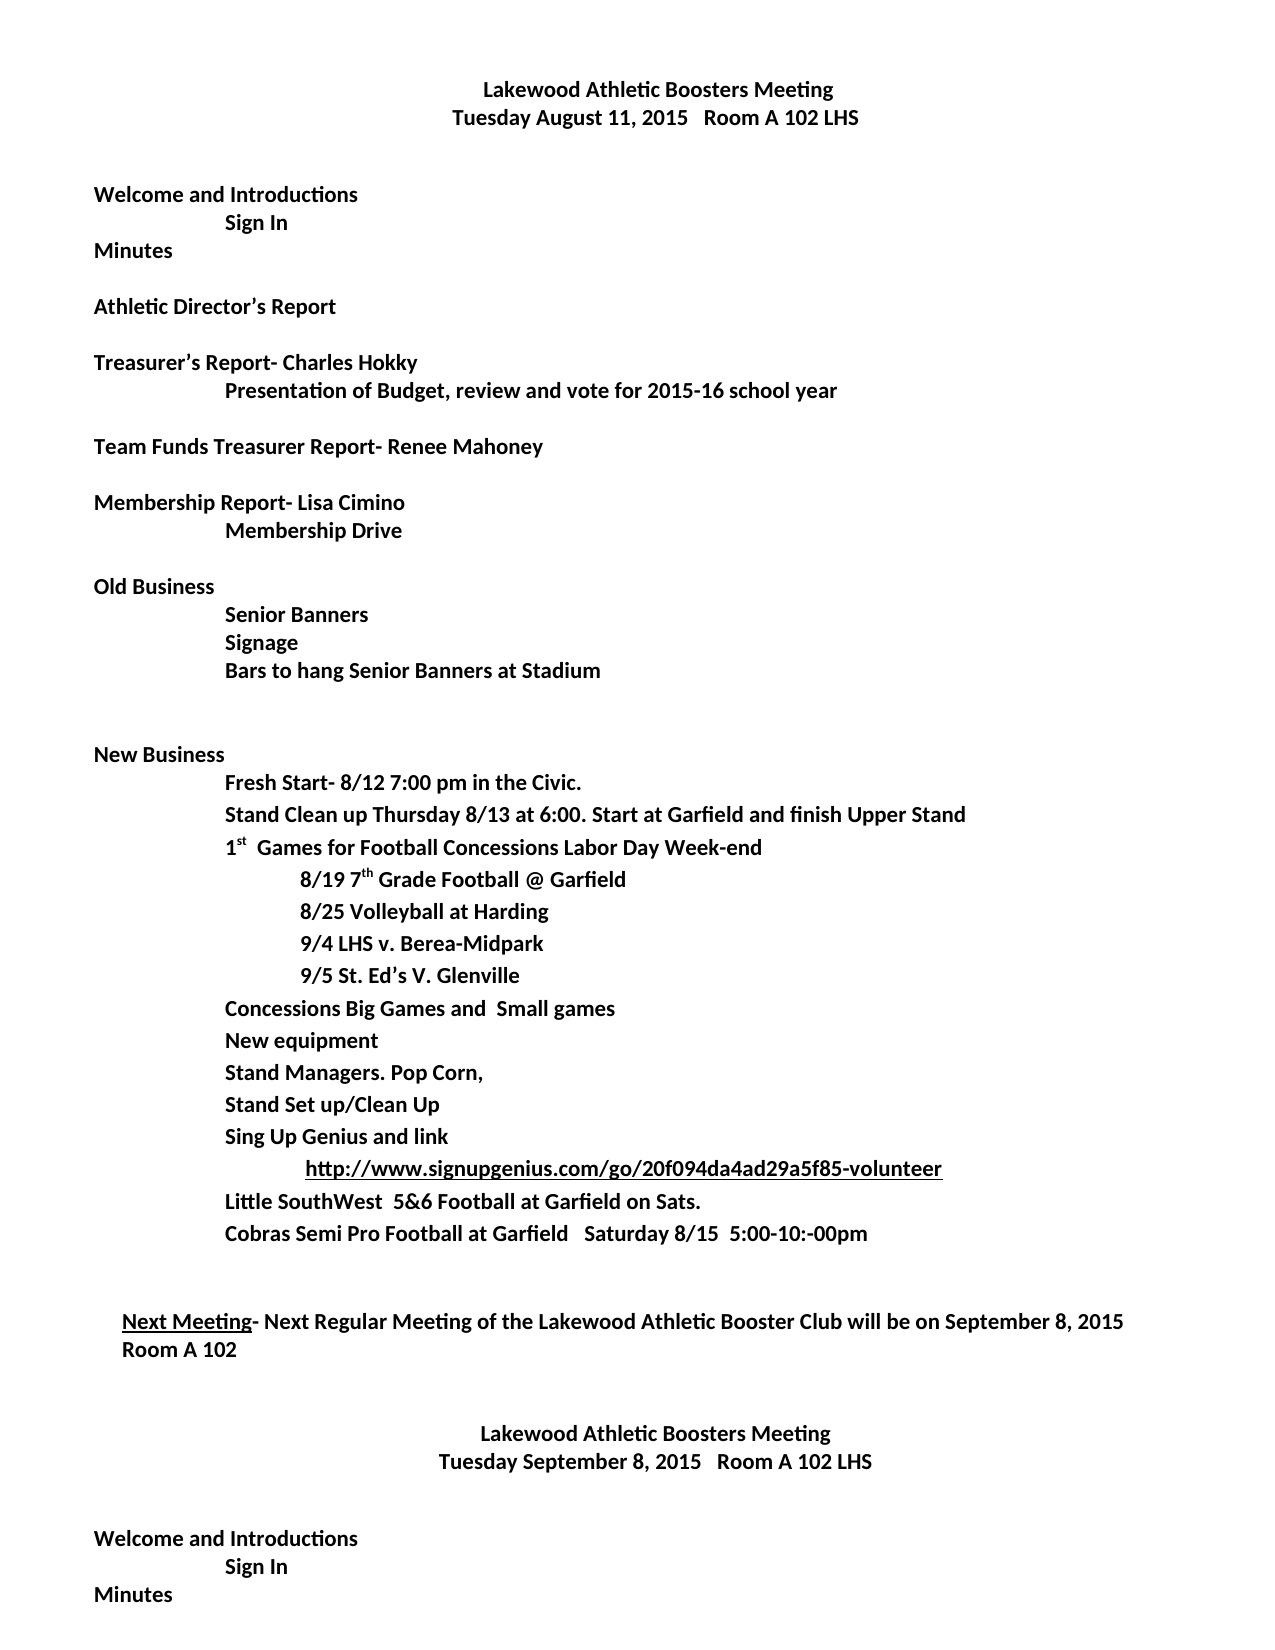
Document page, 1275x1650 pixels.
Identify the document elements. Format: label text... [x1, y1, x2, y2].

text 8/25 Volleyball at Harding [94, 897, 1189, 925]
text Presentation of Budget, review and vote for 2015-16 school year [94, 376, 1189, 404]
text Sign In [94, 1552, 1189, 1580]
text Welcome and Introductions [94, 1524, 1189, 1552]
text Little SouthWest 5&6 Football at Garfield on Sats. [150, 1187, 1189, 1215]
text Minutes [94, 236, 1189, 264]
list Tuesday August 11, 2015 Room A 102 LHS [122, 103, 1189, 131]
list Lakewood Athletic Boosters Meeting [122, 1419, 1189, 1447]
text Cobras Semi Pro Football at Garfield Saturday 8/15 5:00-10:-00pm [150, 1219, 1189, 1247]
text Bars to hang Senior Banners at Stadium [94, 656, 1189, 684]
text Team Funds Treasurer Report- Renee Mahoney [94, 432, 1189, 460]
text New Business [94, 740, 1189, 768]
text Senior Banners [94, 600, 1189, 628]
text Minutes [94, 1580, 1189, 1608]
text Athletic Director’s Report [94, 292, 1189, 320]
text Stand Clean up Thursday 8/13 at 6:00. Start at Garfield and finish Upper Stand [94, 801, 1189, 828]
text Welcome and Introductions [94, 180, 1189, 208]
text 9/5 St. Ed’s V. Glenville [94, 961, 1189, 989]
text Sing Up Genius and link [94, 1122, 1189, 1150]
text Treasurer’s Report- Charles Hokky [94, 348, 1189, 376]
text Signage [94, 628, 1189, 656]
text Membership Report- Lisa Cimino [94, 488, 1189, 516]
text 8/19 7th Grade Football @ Garfield [94, 865, 1189, 893]
text Fresh Start- 8/12 7:00 pm in the Civic. [94, 768, 1189, 796]
text Stand Managers. Pop Corn, [94, 1058, 1189, 1086]
text http://www.signupgenius.com/go/20f094da4ad29a5f85-volunteer [150, 1154, 1189, 1183]
list Lakewood Athletic Boosters Meeting [122, 75, 1189, 103]
text Concessions Big Games and Small games [94, 994, 1189, 1022]
text Stand Set up/Clean Up [94, 1090, 1189, 1118]
list Tuesday September 8, 2015 Room A 102 LHS [122, 1447, 1189, 1475]
text 9/4 LHS v. Berea-Midpark [94, 929, 1189, 957]
text New equipment [94, 1026, 1189, 1054]
text Sign In [94, 208, 1189, 236]
text Old Business [94, 572, 1189, 600]
text Membership Drive [94, 516, 1189, 544]
text 1st Games for Football Concessions Labor Day Week-end [94, 833, 1189, 861]
list Next Meeting- Next Regular Meeting of the Lakewood Athletic Booster Club will be on September 8, 2015 Room A 102 [122, 1307, 1189, 1363]
